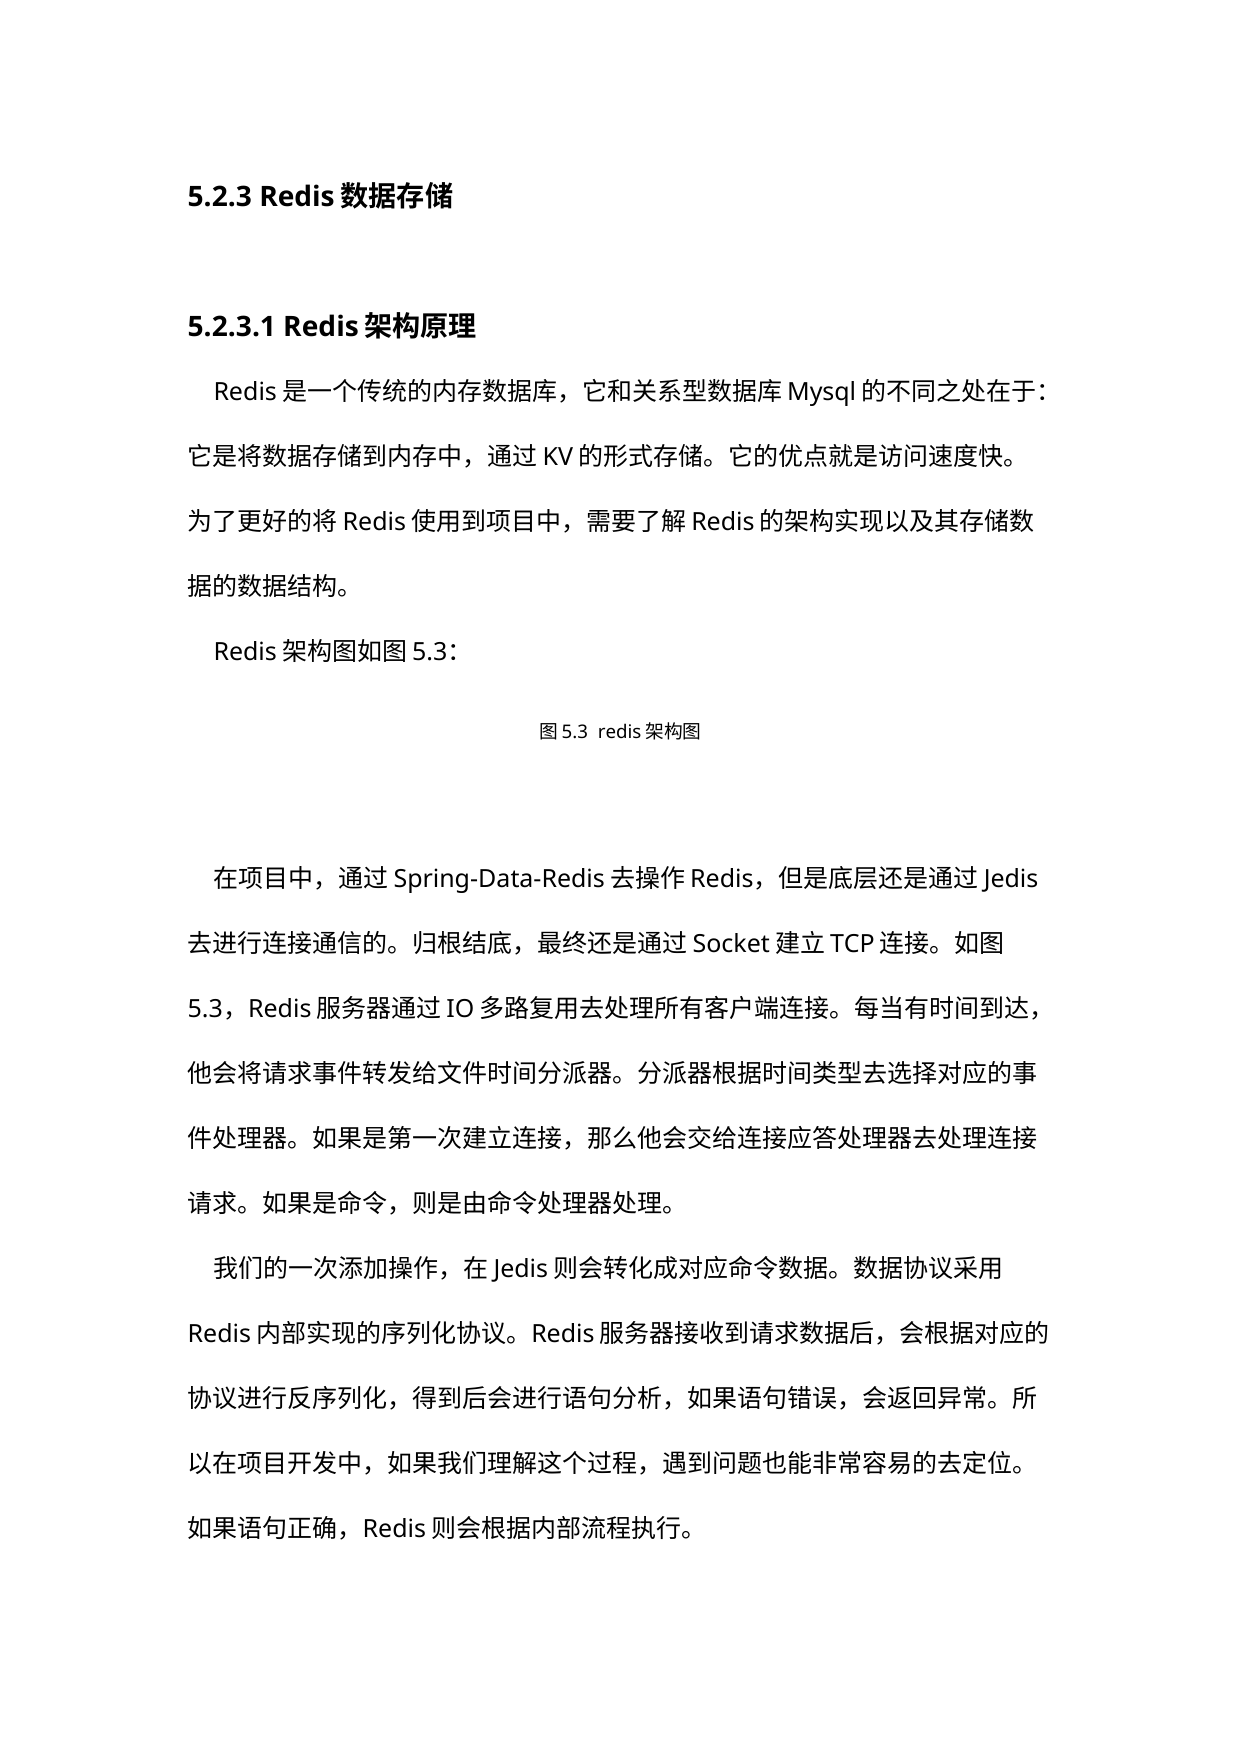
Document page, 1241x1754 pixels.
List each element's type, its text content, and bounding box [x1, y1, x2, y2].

text 5.2.3.1 Redis架构原理 [187, 292, 1053, 357]
text 在项目中，通过Spring-Data-Redis去操作Redis，但是底层还是通过Jedis去进行连接通信的。归根结底，最终还是通过Socket建立TCP连接。如图5.3，Redis服务器通过IO多路复用去处理所有客户端连接。每当有时间到达，他会将请求事件转发给文件时间分派器。分派器根据时间类型去选择对应的事件处理器。如果是第一次建立连接，那么他会交给连接应答处理器去处理连接请求。如果是命令，则是由命令处理器处理。 [187, 844, 1053, 1234]
text 5.2.3 Redis数据存储 [187, 162, 1053, 227]
text 我们的一次添加操作，在Jedis则会转化成对应命令数据。数据协议采用Redis内部实现的序列化协议。Redis服务器接收到请求数据后，会根据对应的协议进行反序列化，得到后会进行语句分析，如果语句错误，会返回异常。所以在项目开发中，如果我们理解这个过程，遇到问题也能非常容易的去定位。如果语句正确，Redis则会根据内部流程执行。 [187, 1234, 1053, 1559]
text Redis架构图如图5.3： [187, 617, 1053, 682]
text Redis是一个传统的内存数据库，它和关系型数据库Mysql的不同之处在于：它是将数据存储到内存中，通过KV的形式存储。它的优点就是访问速度快。为了更好的将Redis使用到项目中，需要了解Redis的架构实现以及其存储数据的数据结构。 [187, 357, 1053, 617]
text 图5.3 redis架构图 [187, 714, 1053, 747]
